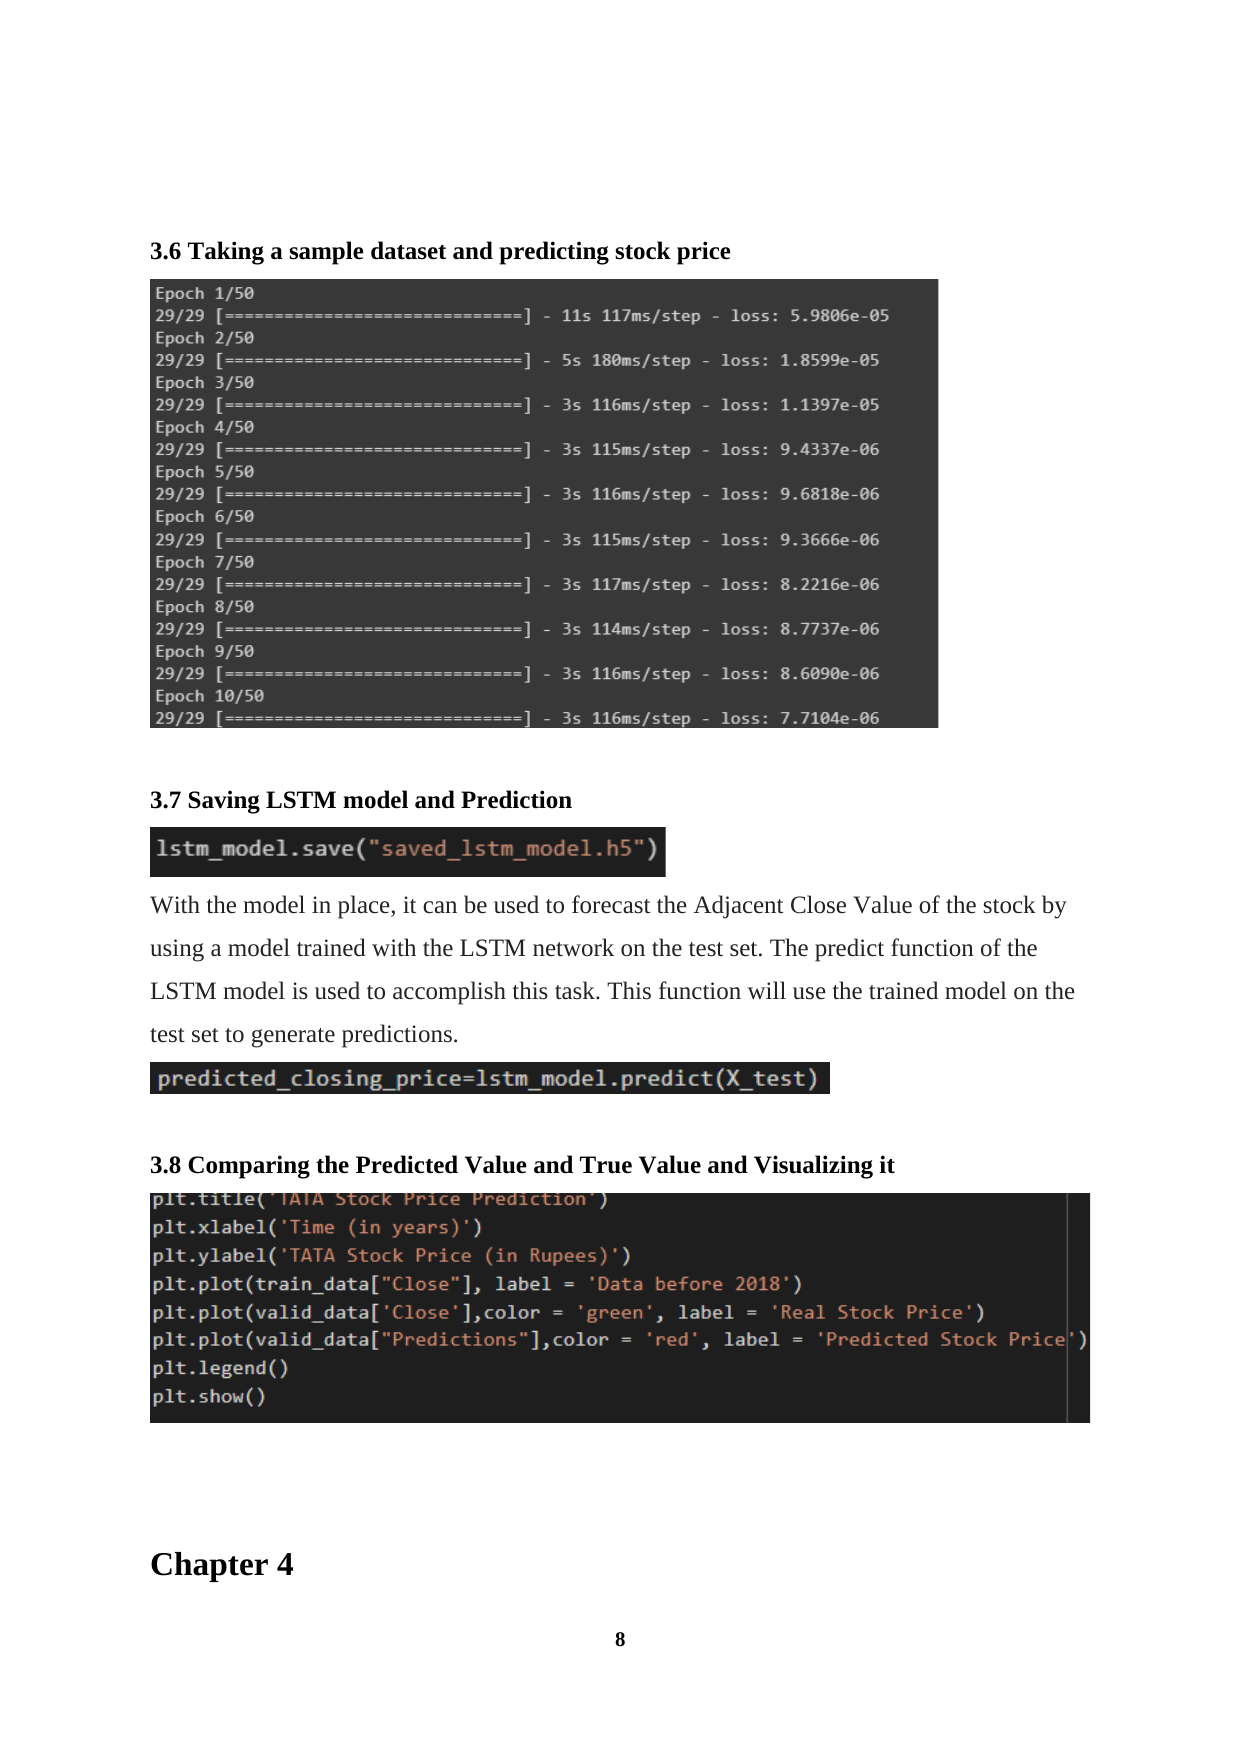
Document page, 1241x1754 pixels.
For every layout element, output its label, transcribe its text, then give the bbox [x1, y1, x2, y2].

text 3.8 Comparing the Predicted Value and True Value and Visualizing it [150, 1151, 1090, 1179]
text Chapter 4 [150, 1544, 1090, 1583]
text 3.7 Saving LSTM model and Prediction [150, 785, 1090, 813]
picture [150, 1193, 1091, 1423]
picture [150, 279, 939, 728]
text 3.6 Taking a sample dataset and predicting stock price [150, 236, 1090, 265]
picture [150, 1062, 830, 1094]
picture [150, 827, 666, 877]
text With the model in place, it can be used to forecast the Adjacent Close Value of the stock by using a model trained with the LSTM network on the test set. The predict function of the LSTM model is used to accomplish this task. This function will use the trained model on the test set to generate predictions. [150, 890, 1090, 1093]
